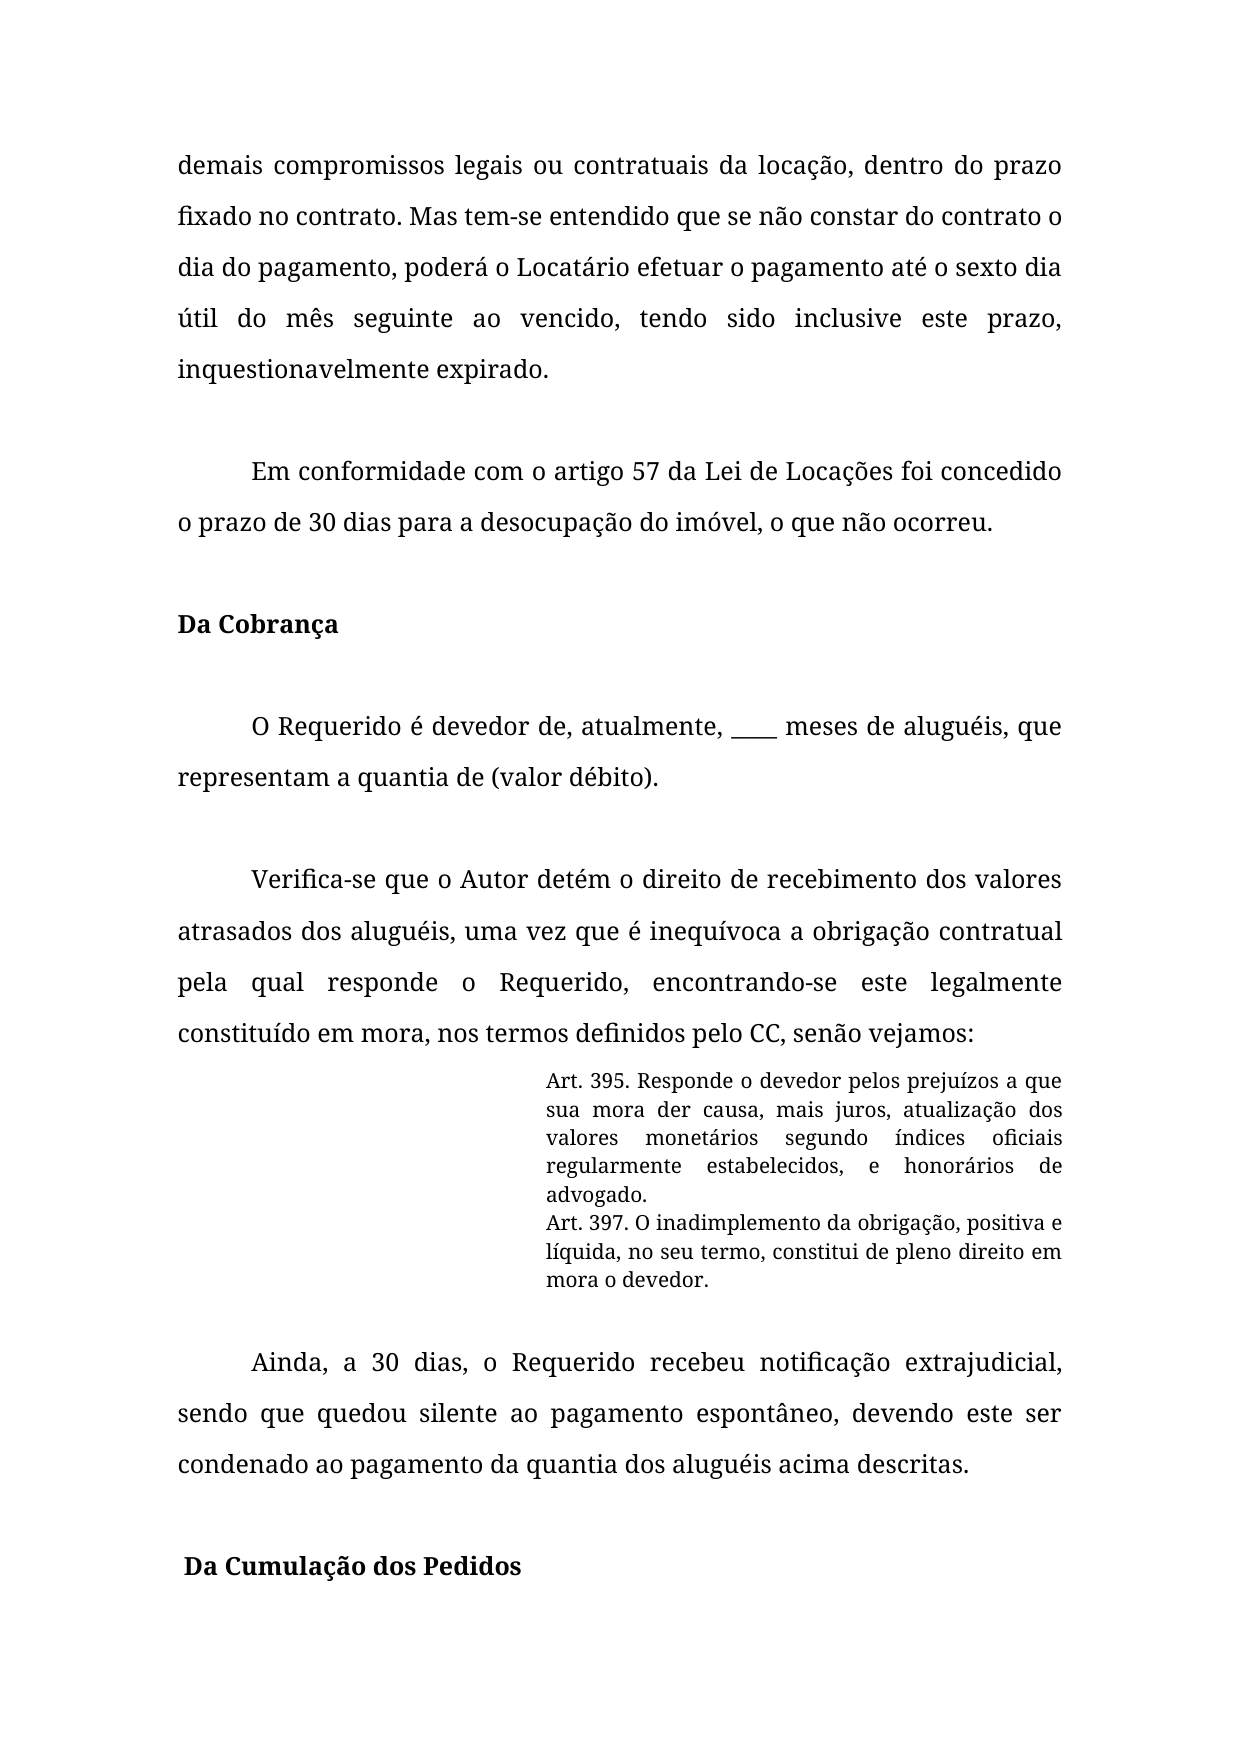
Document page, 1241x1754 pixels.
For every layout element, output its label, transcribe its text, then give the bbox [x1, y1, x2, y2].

text Da Cumulação dos Pedidos [177, 1549, 1063, 1583]
text Em conformidade com o artigo 57 da Lei de Locações foi concedido o prazo de 30 dias para a desocupação do imóvel, o que não ocorreu. [177, 454, 1063, 539]
text Verifica-se que o Autor detém o direito de recebimento dos valores atrasados dos aluguéis, uma vez que é inequívoca a obrigação contratual pela qual responde o Requerido, encontrando-se este legalmente constituído em mora, nos termos definidos pelo CC, senão vejamos: [177, 862, 1063, 1049]
text Ainda, a 30 dias, o Requerido recebeu notificação extrajudicial, sendo que quedou silente ao pagamento espontâneo, devendo este ser condenado ao pagamento da quantia dos aluguéis acima descritas. [177, 1345, 1063, 1481]
text Art. 397. O inadimplemento da obrigação, positiva e líquida, no seu termo, constitui de pleno direito em mora o devedor. [546, 1208, 1063, 1294]
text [177, 148, 1063, 386]
text O Requerido é devedor de, atualmente, ____ meses de aluguéis, que representam a quantia de (valor débito). [177, 709, 1063, 794]
text Da Cobrança [177, 607, 1063, 641]
text Art. 395. Responde o devedor pelos prejuízos a que sua mora der causa, mais juros, atualização dos valores monetários segundo índices oficiais regularmente estabelecidos, e honorários de advogado. [546, 1066, 1063, 1208]
